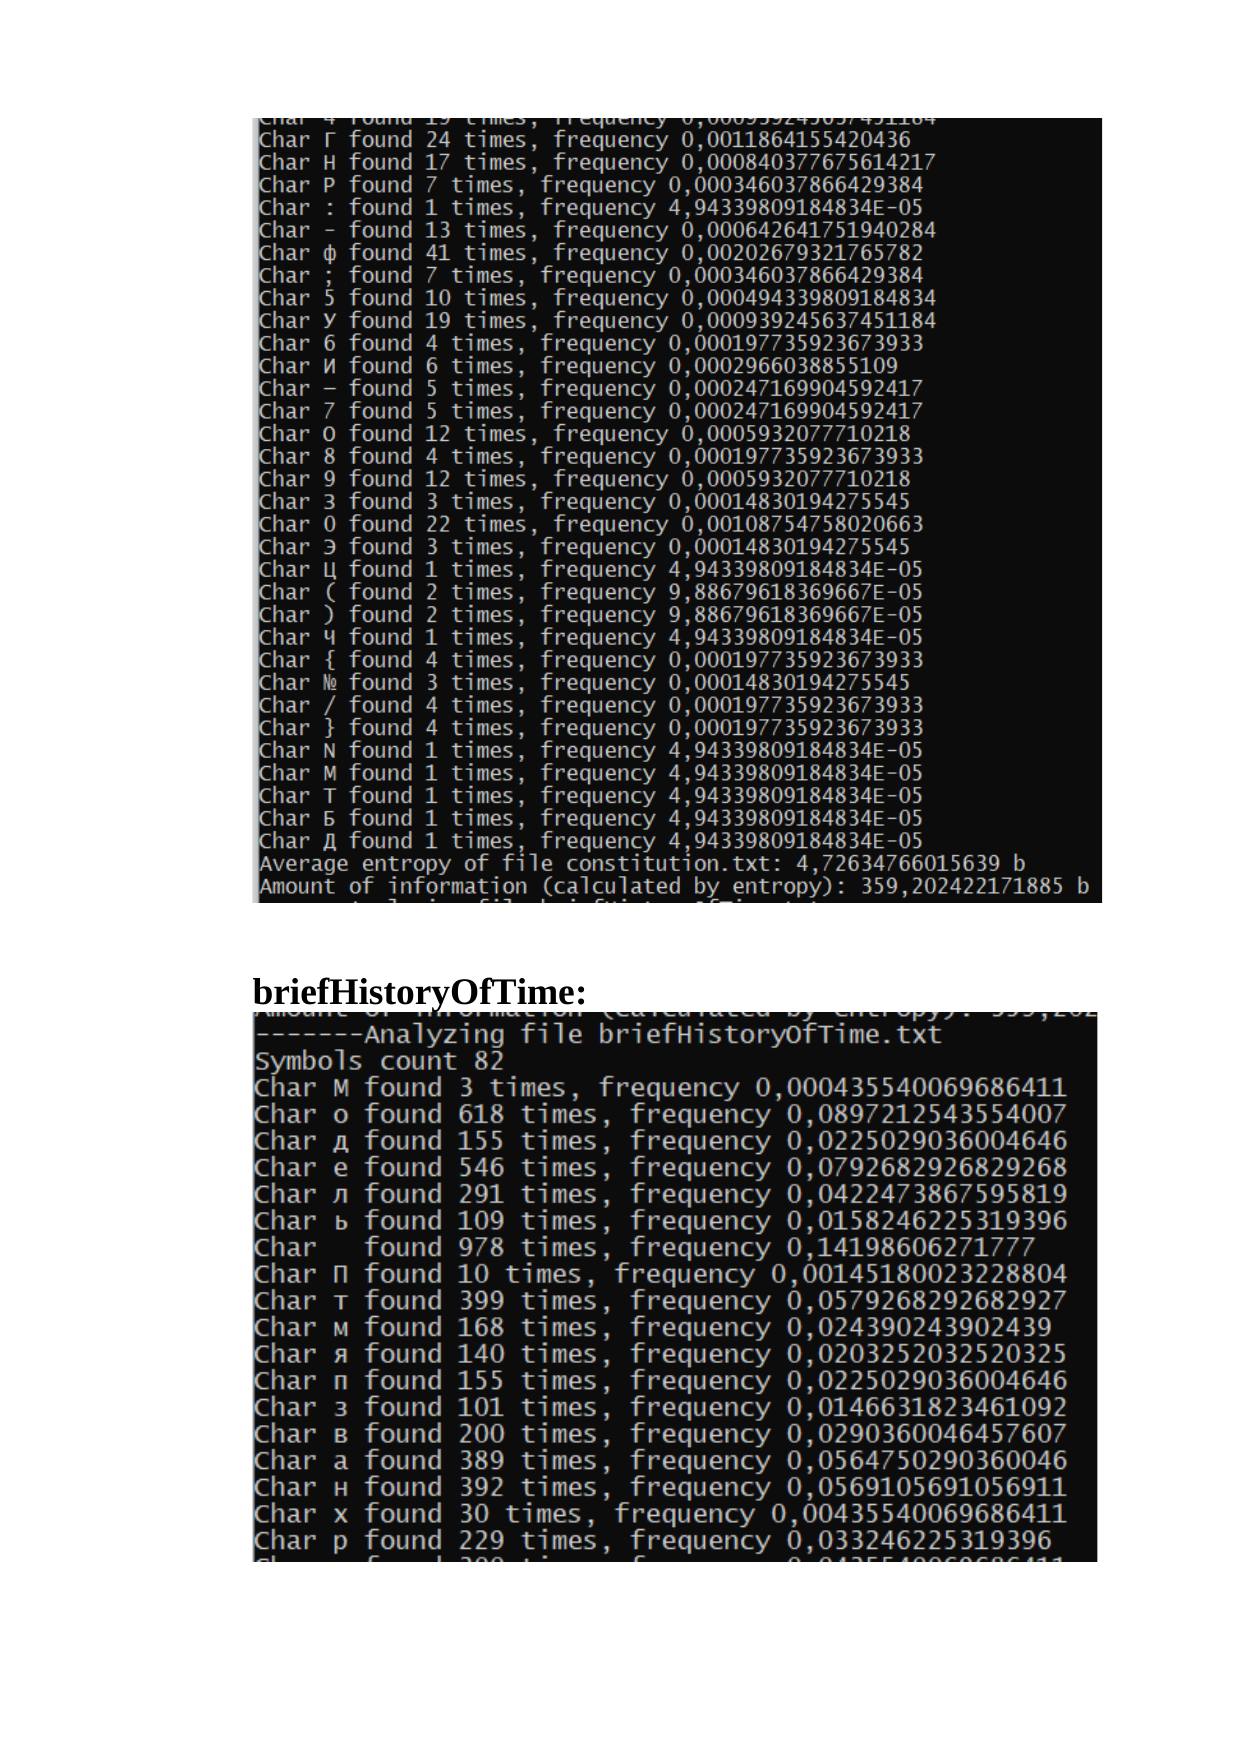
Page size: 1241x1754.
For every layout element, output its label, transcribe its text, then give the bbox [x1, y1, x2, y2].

picture [252, 118, 1103, 903]
picture [252, 1012, 1098, 1562]
text briefHistoryOfTime: [252, 969, 1152, 1013]
